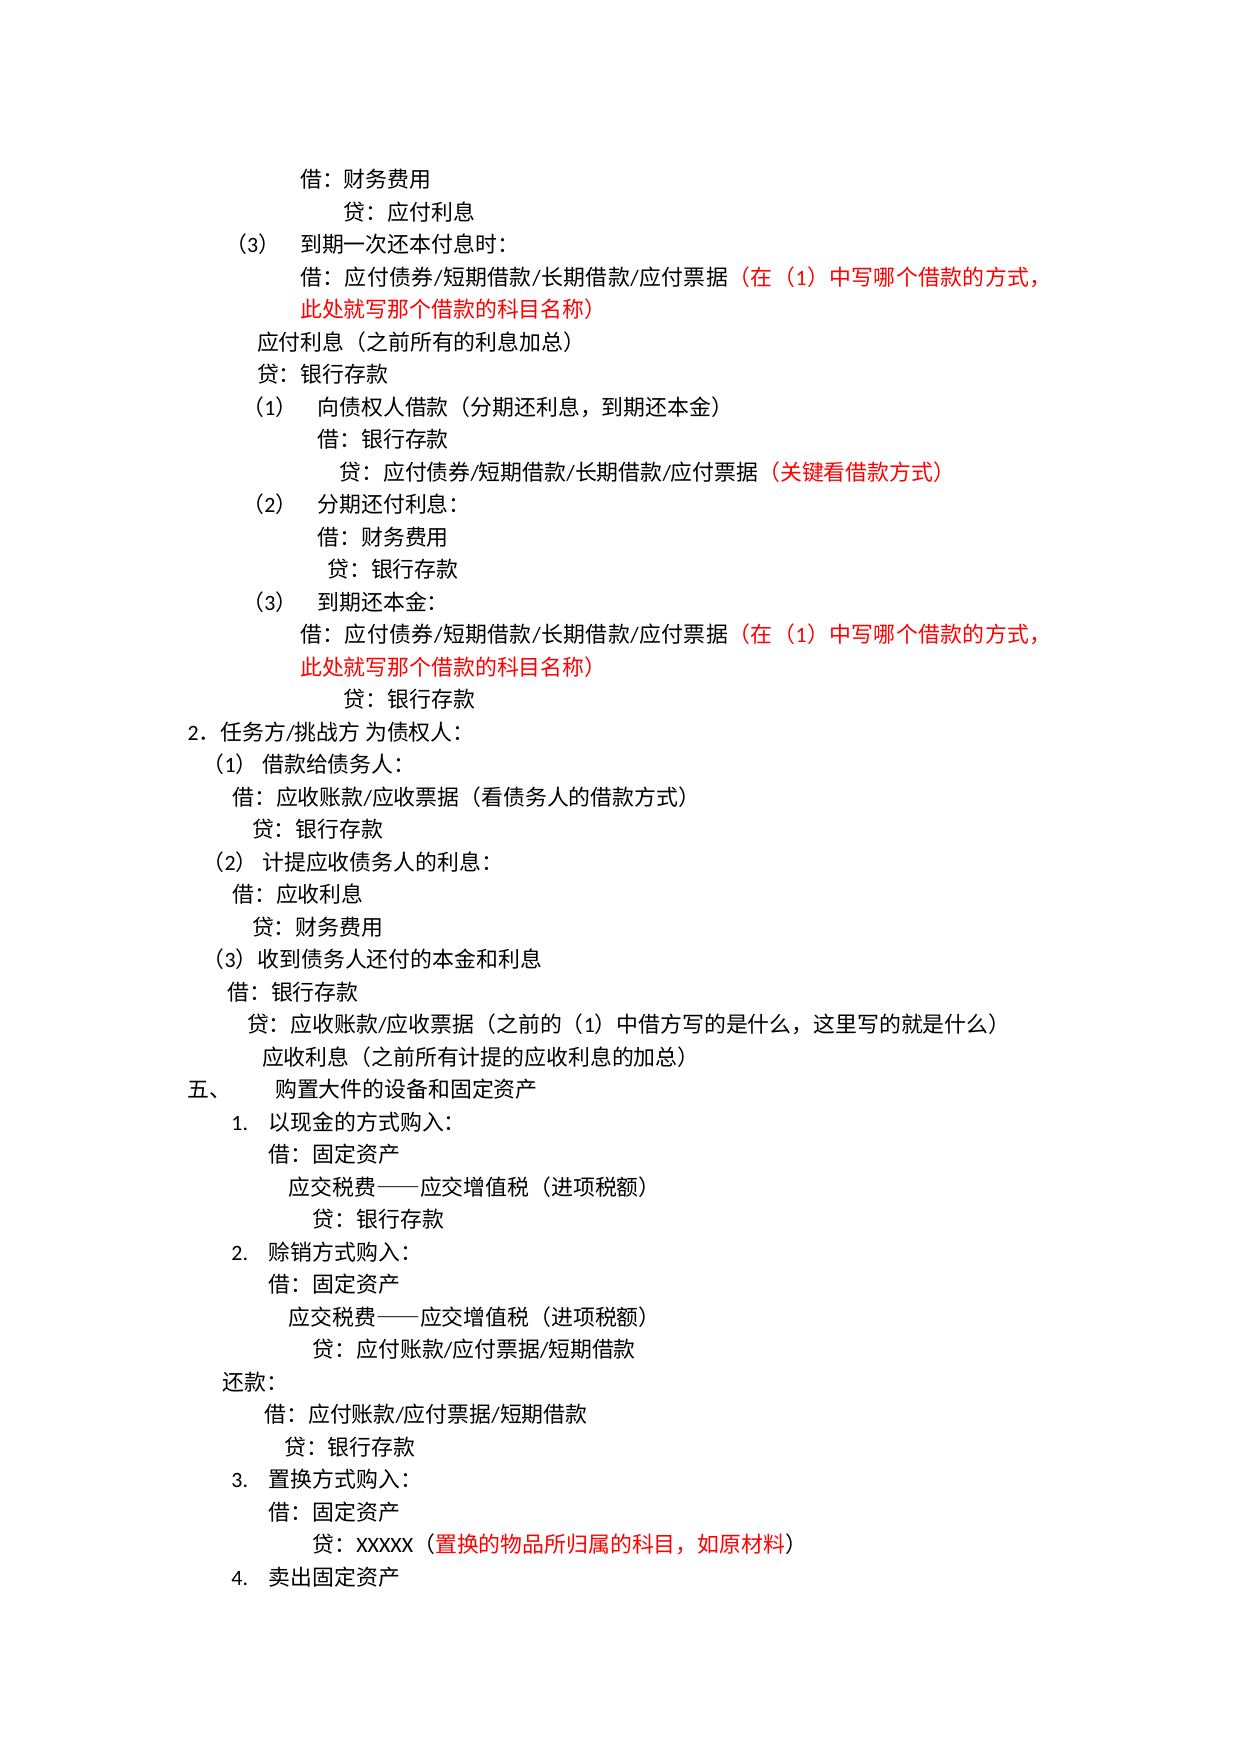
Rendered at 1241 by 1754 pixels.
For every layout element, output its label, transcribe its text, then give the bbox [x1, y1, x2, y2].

list 到期一次还本付息时： [225, 227, 1053, 259]
text 借：银行存款 [187, 974, 1053, 1007]
text 借：应收账款/应收票据（看债务人的借款方式） [187, 779, 1053, 812]
text 应付利息（之前所有的利息加总） [187, 324, 1053, 357]
list 借：固定资产 [269, 1494, 1053, 1527]
list 借：固定资产 [269, 1137, 1053, 1169]
text 2．任务方/挑战方 为债权人： [187, 714, 1053, 747]
text 贷：银行存款 [187, 1429, 1053, 1462]
list 借：固定资产 [269, 1267, 1053, 1299]
list 分期还付利息： [242, 487, 1053, 519]
list 购置大件的设备和固定资产 [187, 1072, 1053, 1104]
list 借：财务费用 [300, 162, 1053, 194]
text （1） 借款给债务人： [187, 747, 1053, 779]
list 置换方式购入： [231, 1462, 1053, 1494]
text 借：应付账款/应付票据/短期借款 [187, 1397, 1053, 1429]
list 借：财务费用 [317, 519, 1053, 552]
text 贷：银行存款 [187, 812, 1053, 844]
text （2） 计提应收债务人的利息： [187, 844, 1053, 877]
text 应收利息（之前所有计提的应收利息的加总） [187, 1039, 1053, 1072]
text 贷：应收账款/应收票据（之前的（1）中借方写的是什么，这里写的就是什么） [187, 1007, 1053, 1039]
list 贷：应付利息 [300, 194, 1053, 227]
list 贷：XXXXX（置换的物品所归属的科目，如原材料） [269, 1527, 1053, 1559]
text 贷：财务费用 [187, 909, 1053, 942]
list 借：银行存款 [317, 422, 1053, 454]
list 向债权人借款（分期还利息，到期还本金） [242, 389, 1053, 422]
list 借：应付债券/短期借款/长期借款/应付票据（在（1）中写哪个借款的方式，此处就写那个借款的科目名称） [300, 259, 1053, 324]
list 贷：应付债券/短期借款/长期借款/应付票据（关键看借款方式） [317, 454, 1053, 487]
list 借：应付债券/短期借款/长期借款/应付票据（在（1）中写哪个借款的方式，此处就写那个借款的科目名称） [300, 617, 1053, 682]
list 赊销方式购入： [231, 1234, 1053, 1267]
text （3）收到债务人还付的本金和利息 [187, 942, 1053, 974]
list 贷：应付账款/应付票据/短期借款 [269, 1332, 1053, 1364]
list 以现金的方式购入： [231, 1104, 1053, 1137]
list 到期还本金： [242, 584, 1053, 617]
text 贷：银行存款 [187, 357, 1053, 389]
list 贷：银行存款 [317, 552, 1053, 584]
list 应交税费——应交增值税（进项税额） [269, 1299, 1053, 1332]
list 贷：银行存款 [300, 682, 1053, 714]
list 应交税费——应交增值税（进项税额） [269, 1169, 1053, 1202]
list 贷：银行存款 [269, 1202, 1053, 1234]
text 借：应收利息 [187, 877, 1053, 909]
text 还款： [187, 1364, 1053, 1397]
list 卖出固定资产 [231, 1559, 1053, 1592]
